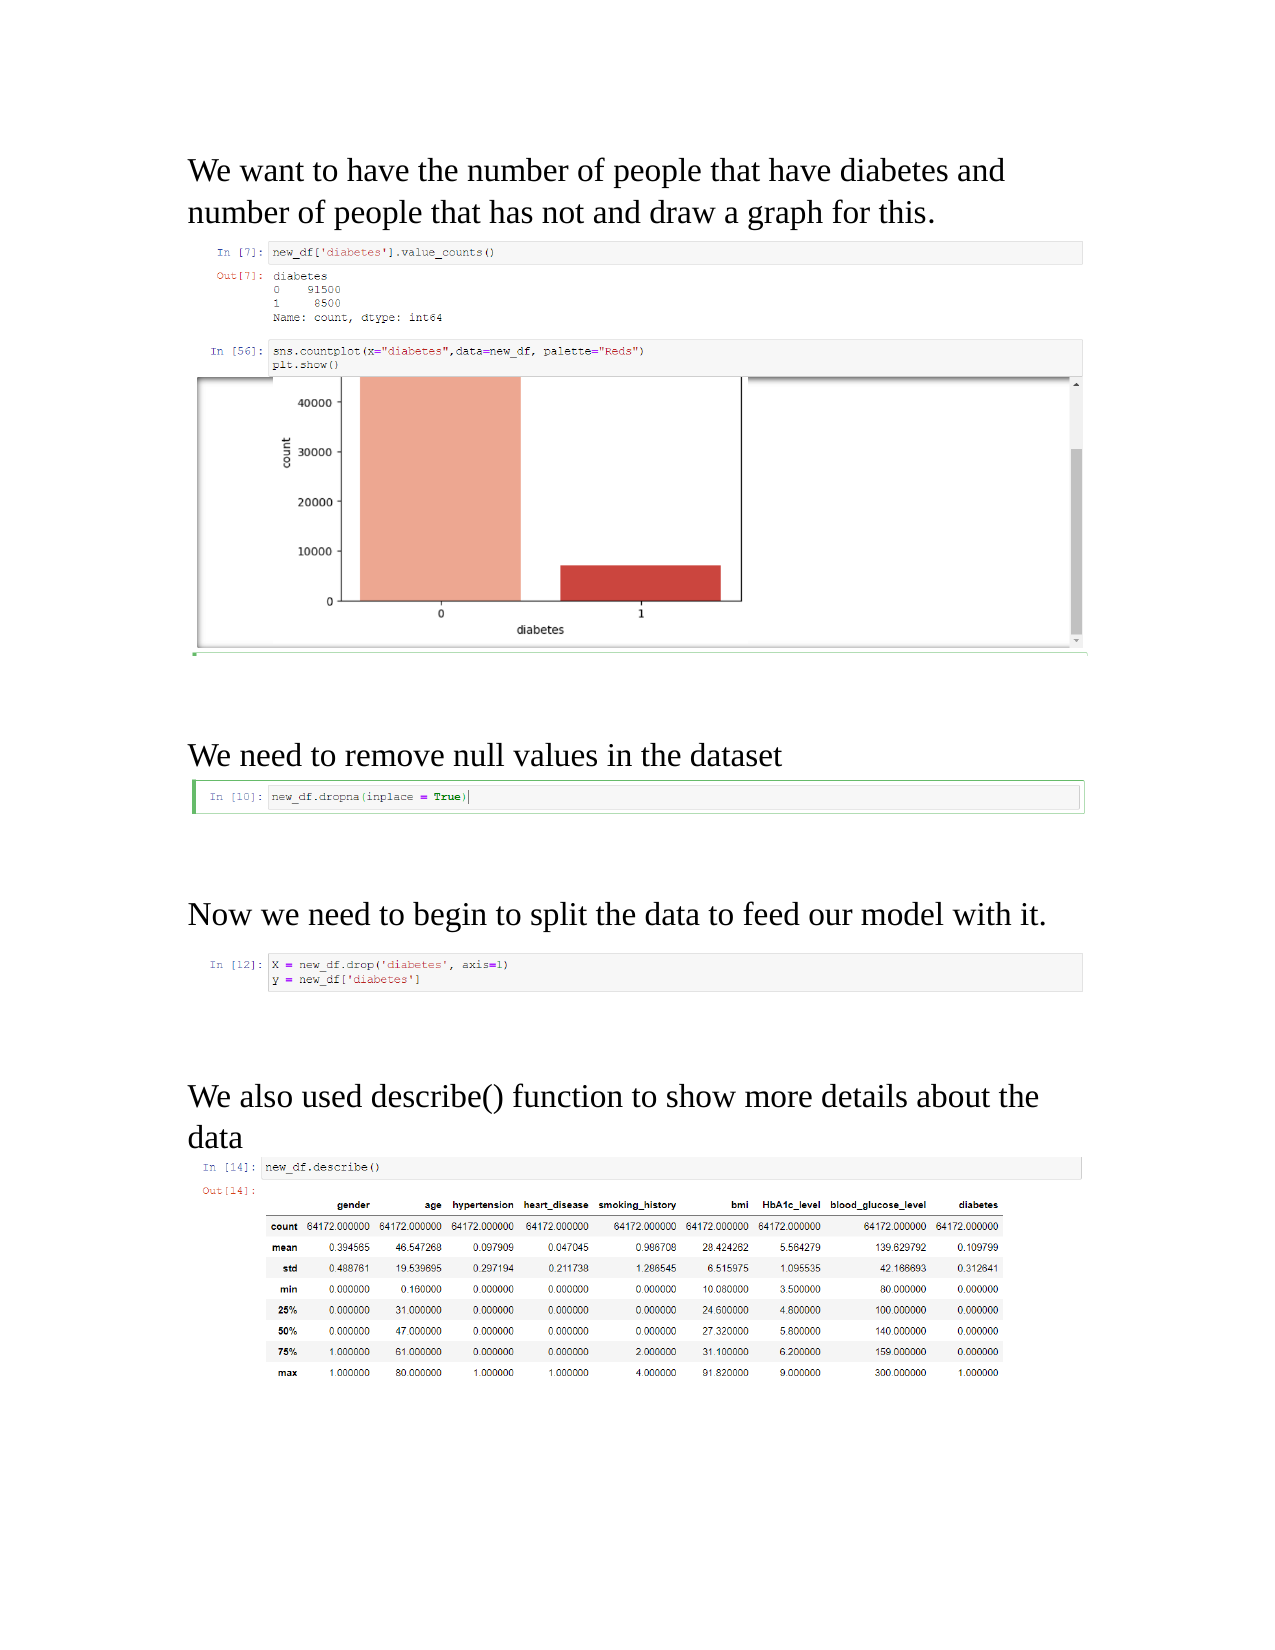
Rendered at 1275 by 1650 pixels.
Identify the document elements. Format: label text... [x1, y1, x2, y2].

text We want to have the number of people that have diabetes and number of people that has not and draw a graph for this. [187, 150, 1087, 234]
text Now we need to begin to split the data to feed our model with it. [187, 895, 1087, 933]
text We also used describe() function to show more details about the data [187, 1076, 1087, 1157]
text We need to remove null values in the dataset [187, 736, 1087, 776]
